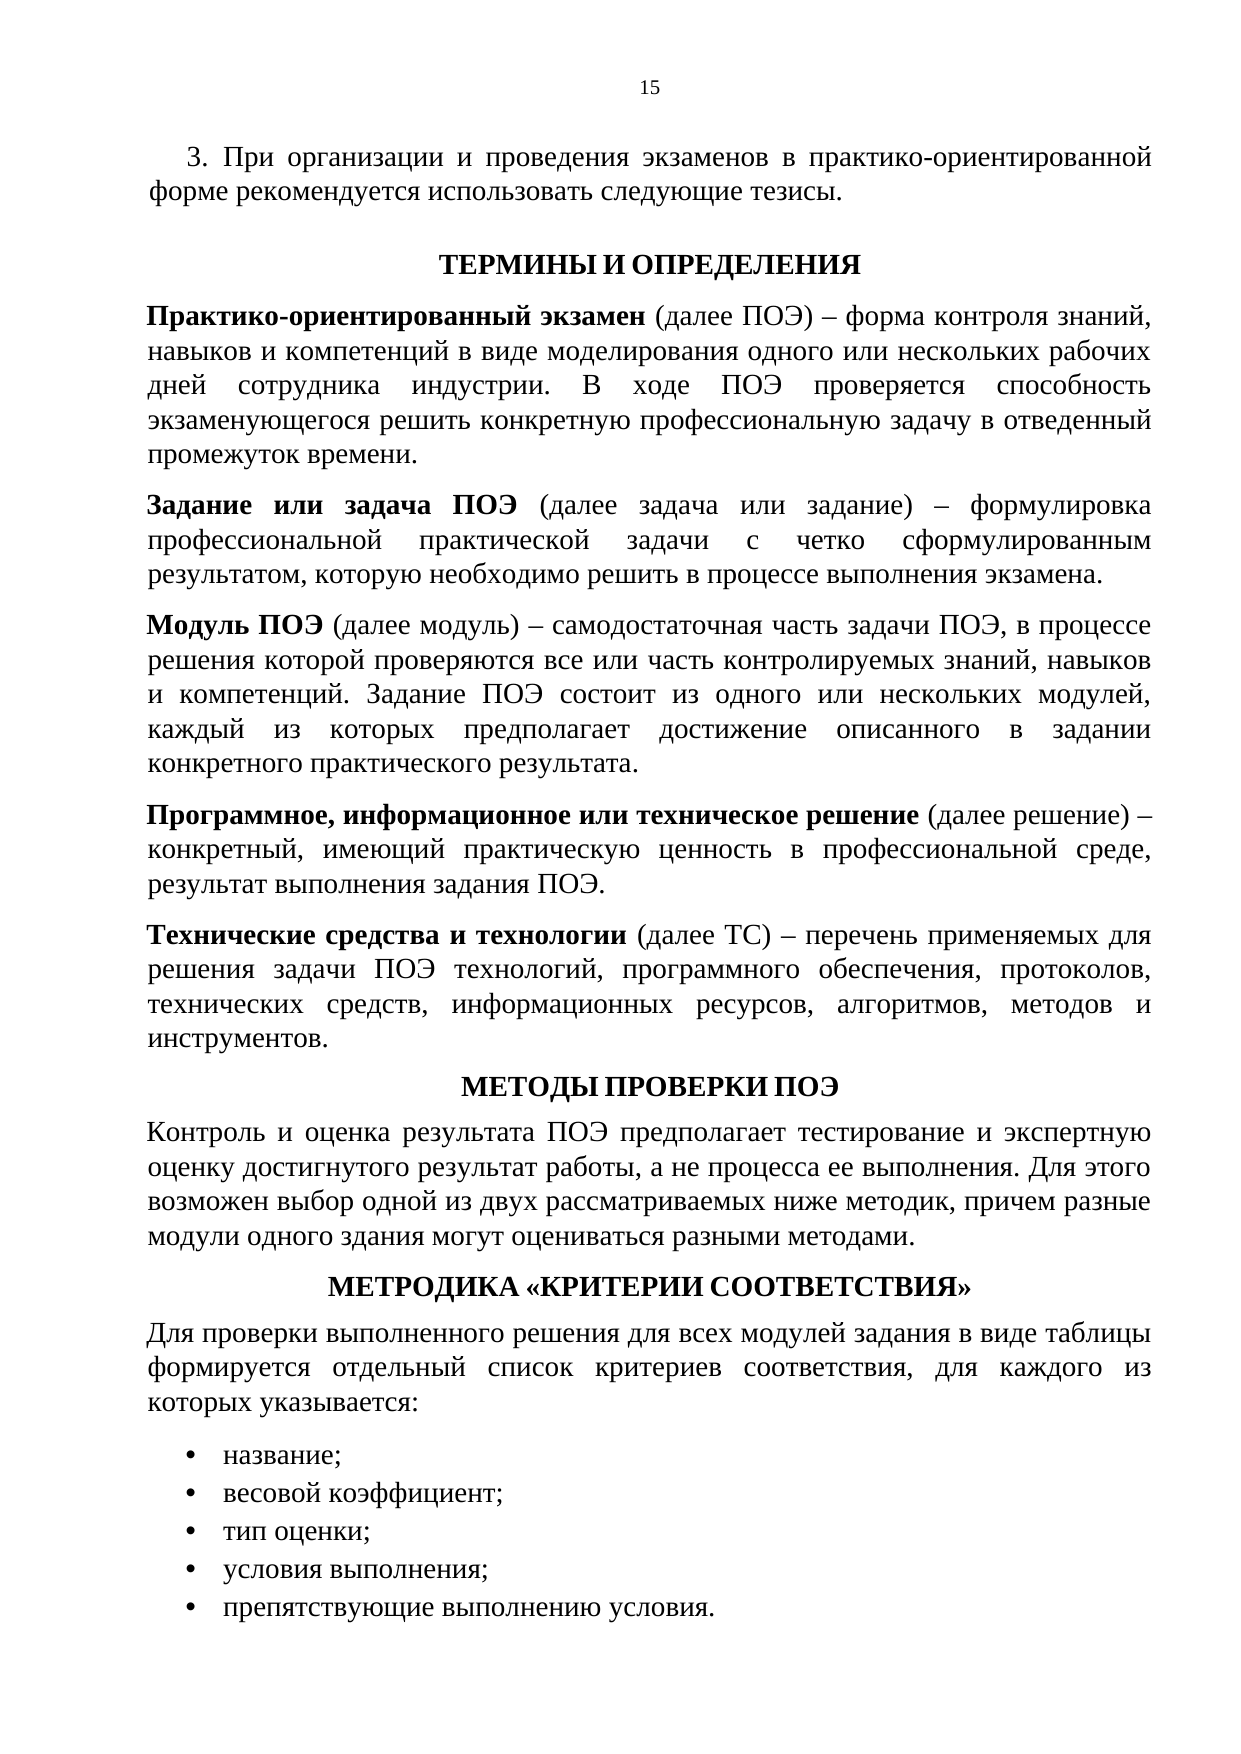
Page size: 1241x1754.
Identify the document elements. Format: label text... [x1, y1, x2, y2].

list тип оценки; [185, 1513, 1152, 1547]
text Технические средства и технологии (далее ТС) – перечень применяемых для решения задачи ПОЭ технологий, программного обеспечения, протоколов, технических средств, информационных ресурсов, алгоритмов, методов и инструментов. [146, 917, 1152, 1054]
text Программное, информационное или техническое решение (далее решение) – конкретный, имеющий практическую ценность в профессиональной среде, результат выполнения задания ПОЭ. [146, 797, 1152, 899]
text Контроль и оценка результата ПОЭ предполагает тестирование и экспертную оценку достигнутого результат работы, а не процесса ее выполнения. Для этого возможен выбор одной из двух рассматриваемых ниже методик, причем разные модули одного здания могут оцениваться разными методами. [146, 1114, 1152, 1251]
text Задание или задача ПОЭ (далее задача или задание) – формулировка профессиональной практической задачи с четко сформулированным результатом, которую необходимо решить в процессе выполнения экзамена. [146, 487, 1152, 590]
list название; [185, 1437, 1152, 1471]
list препятствующие выполнению условия. [185, 1589, 1152, 1623]
text Для проверки выполненного решения для всех модулей задания в виде таблицы формируется отдельный список критериев соответствия, для каждого из которых указывается: [146, 1315, 1152, 1417]
subtitle МЕТОДЫ ПРОВЕРКИ ПОЭ [189, 1069, 1111, 1102]
text Практико-ориентированный экзамен (далее ПОЭ) – форма контроля знаний, навыков и компетенций в виде моделирования одного или нескольких рабочих дней сотрудника индустрии. В ходе ПОЭ проверяется способность экзаменующегося решить конкретную профессиональную задачу в отведенный промежуток времени. [146, 298, 1152, 470]
list весовой коэффициент; [185, 1475, 1152, 1508]
text Модуль ПОЭ (далее модуль) – самодостаточная часть задачи ПОЭ, в процессе решения которой проверяются все или часть контролируемых знаний, навыков и компетенций. Задание ПОЭ состоит из одного или нескольких модулей, каждый из которых предполагает достижение описанного в задании конкретного практического результата. [146, 607, 1152, 779]
list При организации и проведения экзаменов в практико-ориентированной форме рекомендуется использовать следующие тезисы. [149, 139, 1152, 207]
subtitle ТЕРМИНЫ И ОПРЕДЕЛЕНИЯ [189, 247, 1111, 281]
list условия выполнения; [185, 1551, 1152, 1584]
subtitle МЕТРОДИКА «КРИТЕРИИ СООТВЕТСТВИЯ» [189, 1269, 1110, 1303]
